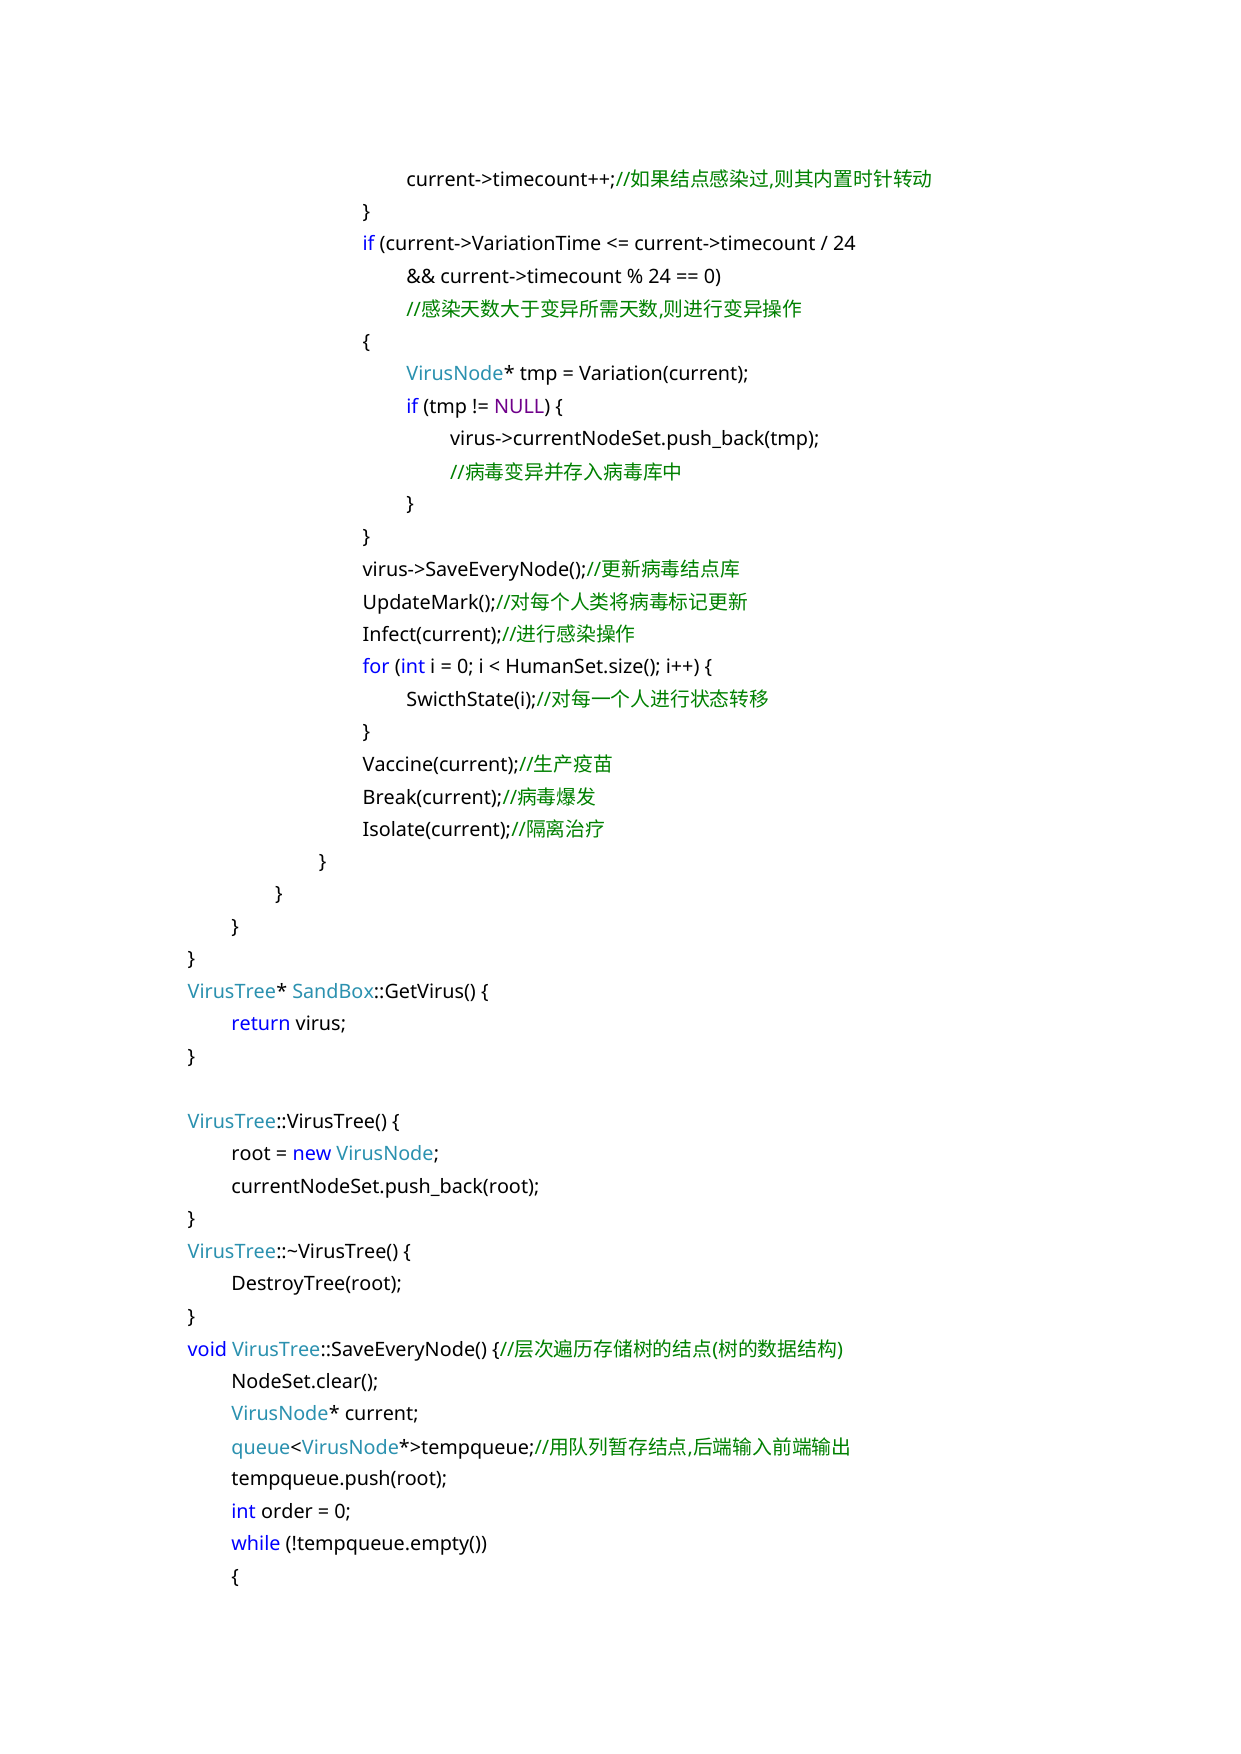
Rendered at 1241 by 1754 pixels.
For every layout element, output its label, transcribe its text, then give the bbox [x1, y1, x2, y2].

text Vaccine(current);//生产疫苗 [187, 747, 1053, 779]
text { [187, 324, 1053, 357]
text void VirusTree::SaveEveryNode() {//层次遍历存储树的结点(树的数据结构) [187, 1332, 1053, 1364]
text UpdateMark();//对每个人类将病毒标记更新 [187, 584, 1053, 617]
text currentNodeSet.push_back(root); [187, 1169, 1053, 1202]
text int order = 0; [187, 1494, 1053, 1527]
text while (!tempqueue.empty()) [187, 1527, 1053, 1559]
text } [187, 942, 1053, 974]
text } [187, 1299, 1053, 1332]
text Isolate(current);//隔离治疗 [187, 812, 1053, 844]
text } [187, 194, 1053, 227]
text if (tmp != NULL) { [187, 389, 1053, 422]
text //感染天数大于变异所需天数,则进行变异操作 [187, 292, 1053, 324]
text SwicthState(i);//对每一个人进行状态转移 [187, 682, 1053, 714]
text VirusNode* tmp = Variation(current); [187, 357, 1053, 389]
text virus->SaveEveryNode();//更新病毒结点库 [187, 552, 1053, 584]
text VirusTree::~VirusTree() { [187, 1234, 1053, 1267]
text root = new VirusNode; [187, 1137, 1053, 1169]
text DestroyTree(root); [187, 1267, 1053, 1299]
text } [187, 877, 1053, 909]
text } [187, 1202, 1053, 1234]
text } [187, 487, 1053, 519]
text VirusNode* current; [187, 1397, 1053, 1429]
text virus->currentNodeSet.push_back(tmp); [187, 422, 1053, 454]
text } [187, 519, 1053, 552]
text current->timecount++;//如果结点感染过,则其内置时针转动 [187, 162, 1053, 194]
text VirusTree* SandBox::GetVirus() { [187, 974, 1053, 1007]
text Break(current);//病毒爆发 [187, 779, 1053, 812]
text } [187, 909, 1053, 942]
text //病毒变异并存入病毒库中 [187, 454, 1053, 487]
text if (current->VariationTime <= current->timecount / 24 [187, 227, 1053, 259]
text for (int i = 0; i < HumanSet.size(); i++) { [187, 649, 1053, 682]
text tempqueue.push(root); [187, 1462, 1053, 1494]
text { [187, 1559, 1053, 1592]
text VirusTree::VirusTree() { [187, 1104, 1053, 1137]
text Infect(current);//进行感染操作 [187, 617, 1053, 649]
text return virus; [187, 1007, 1053, 1039]
text } [187, 1039, 1053, 1072]
text } [187, 714, 1053, 747]
text } [187, 844, 1053, 877]
text && current->timecount % 24 == 0) [187, 259, 1053, 292]
text NodeSet.clear(); [187, 1364, 1053, 1397]
text queue<VirusNode*>tempqueue;//用队列暂存结点,后端输入前端输出 [187, 1429, 1053, 1462]
